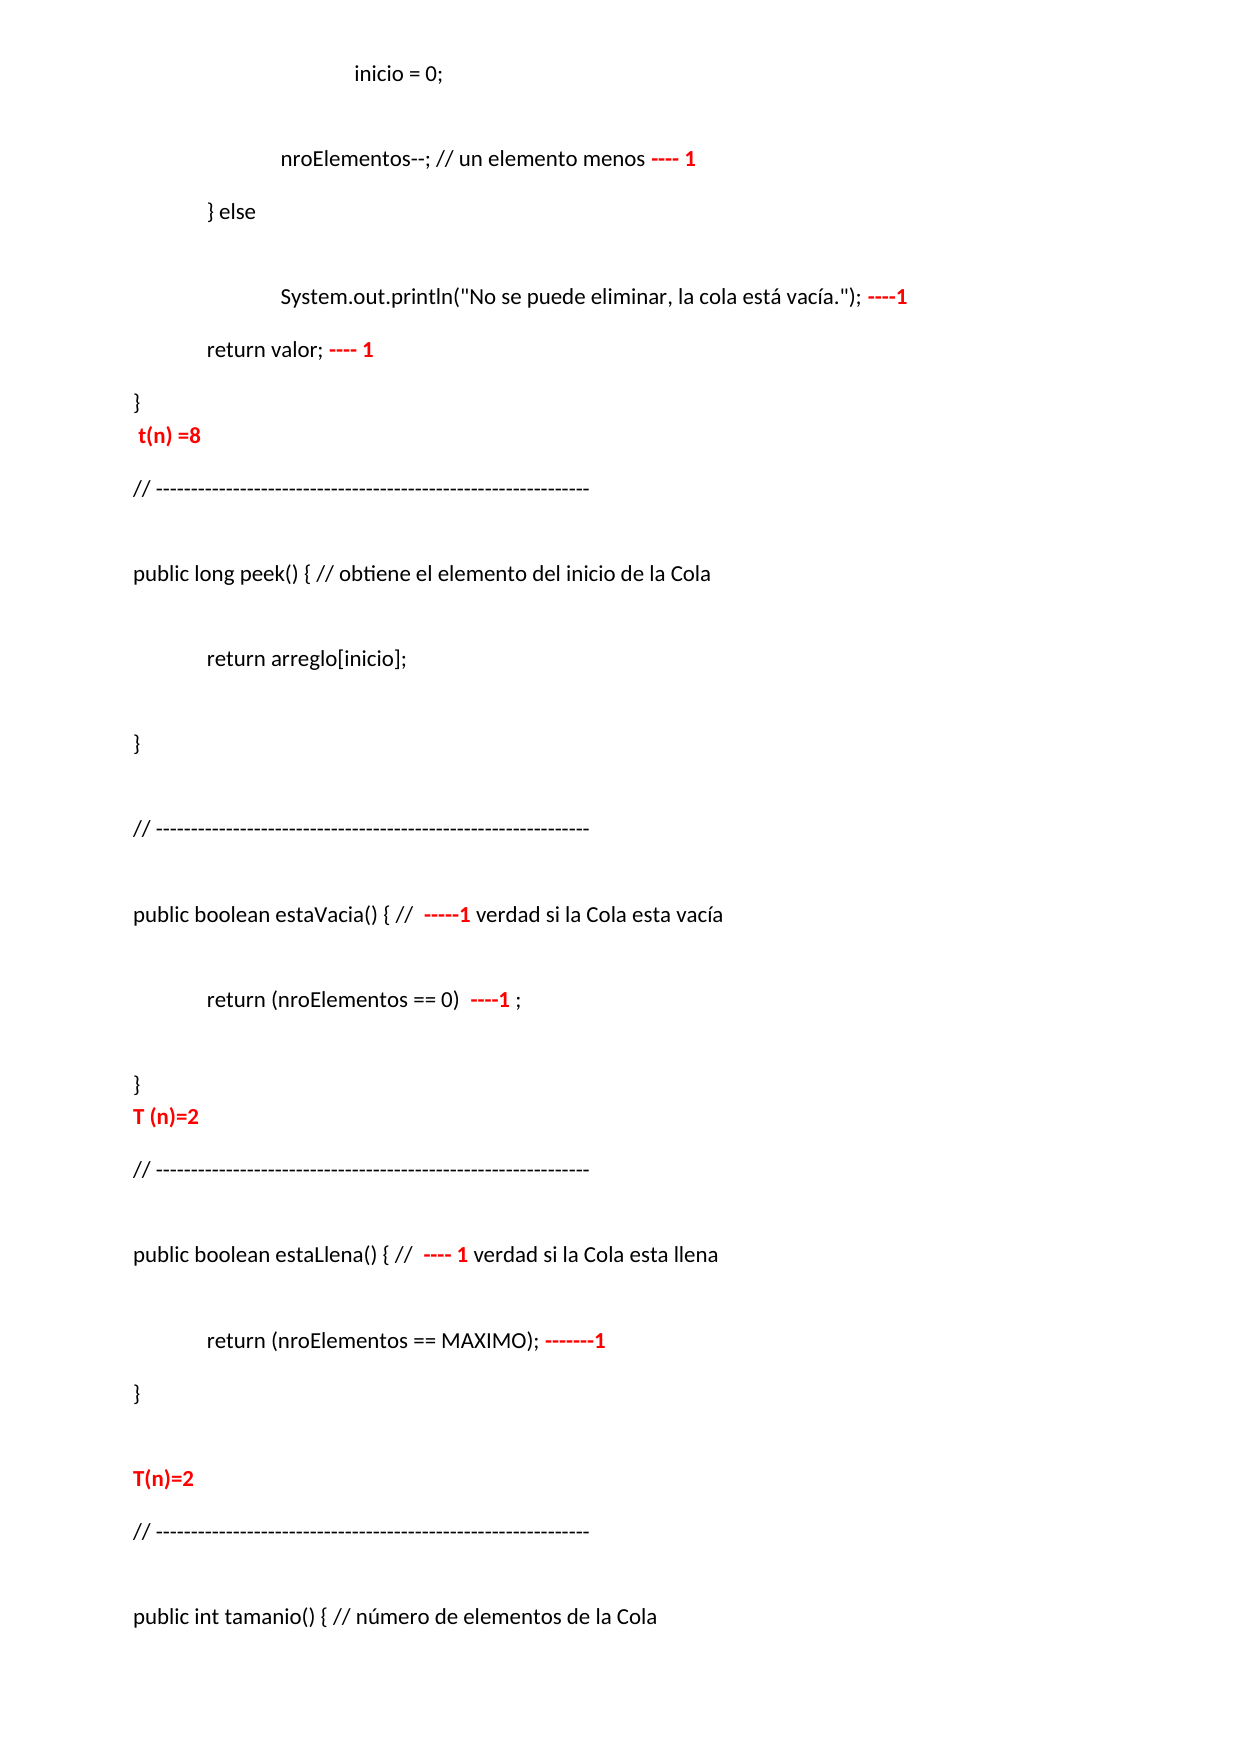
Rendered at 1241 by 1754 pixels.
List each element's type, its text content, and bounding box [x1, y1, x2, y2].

text return valor; ---- 1 [59, 336, 1181, 363]
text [59, 1517, 1181, 1577]
text } t(n) =8 [59, 388, 1181, 449]
text } [59, 1379, 1181, 1439]
text // -------------------------------------------------------------- [59, 474, 1181, 534]
text } [59, 729, 1181, 789]
text T(n)=2 [59, 1464, 1181, 1492]
text } else [59, 197, 1181, 257]
text public boolean estaLlena() { // ---- 1 verdad si la Cola esta llena [59, 1241, 1181, 1301]
text // -------------------------------------------------------------- [59, 814, 1181, 875]
text inicio = 0; [59, 59, 1181, 119]
text return (nroElementos == MAXIMO); -------1 [59, 1326, 1181, 1354]
text } T (n)=2 [59, 1070, 1181, 1130]
text System.out.println("No se puede eliminar, la cola está vacía."); ----1 [59, 282, 1181, 311]
text return arreglo[inicio]; [59, 644, 1181, 704]
text nroElementos--; // un elemento menos ---- 1 [59, 144, 1181, 172]
text public boolean estaVacia() { // -----1 verdad si la Cola esta vacía [59, 900, 1181, 960]
text public long peek() { // obtiene el elemento del inicio de la Cola [59, 559, 1181, 619]
text public int tamanio() { // número de elementos de la Cola [59, 1602, 1181, 1662]
text // -------------------------------------------------------------- [59, 1155, 1181, 1216]
text return (nroElementos == 0) ----1 ; [59, 985, 1181, 1045]
